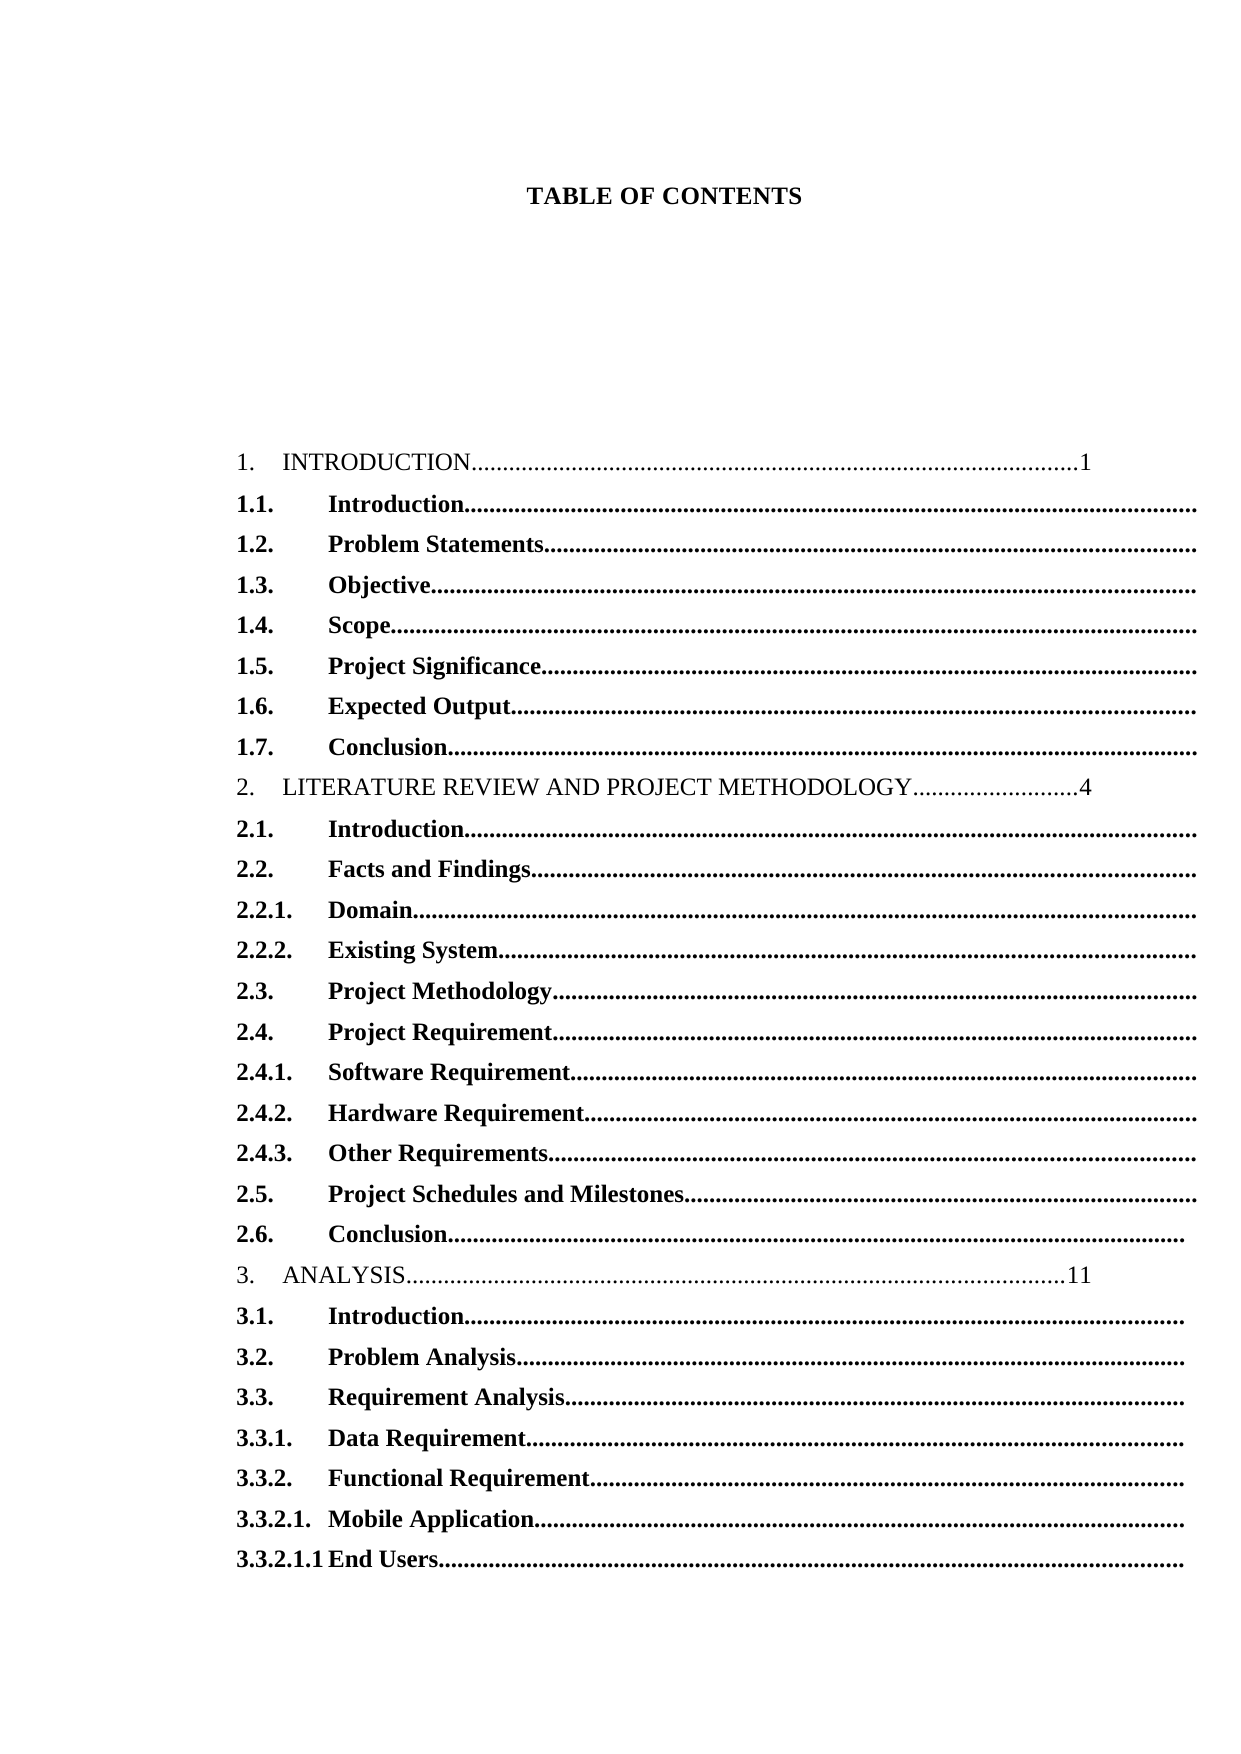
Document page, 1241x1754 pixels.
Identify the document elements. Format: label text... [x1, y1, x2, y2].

text 2.6. Conclusion 11 [236, 1219, 1092, 1248]
text 2.2.1. Domain 4 [236, 895, 1092, 924]
text 3.3.1. Data Requirement 13 [236, 1423, 1092, 1451]
text 1.4. Scope 2 [236, 610, 1092, 639]
text 3. ANALYSIS 11 [236, 1260, 1092, 1288]
text 3.1. Introduction 11 [236, 1301, 1092, 1330]
text 1.5. Project Significance 3 [236, 651, 1092, 680]
text 1.7. Conclusion 4 [236, 732, 1092, 761]
text 1.3. Objective 2 [236, 570, 1092, 599]
text 2.3. Project Methodology 7 [236, 976, 1092, 1005]
text 1. INTRODUCTION 1 [236, 447, 1092, 476]
text 3.3.2. Functional Requirement 15 [236, 1463, 1092, 1492]
text 2.4.3. Other Requirements 9 [236, 1138, 1092, 1167]
text 3.3.2.1.1 End Users 15 [236, 1544, 1092, 1573]
text 2. LITERATURE REVIEW AND PROJECT METHODOLOGY 4 [236, 772, 1092, 801]
text 1.6. Expected Output 3 [236, 691, 1092, 720]
subtitle Table of Contents [236, 181, 1092, 210]
text 2.4. Project Requirement 8 [236, 1017, 1092, 1045]
text 3.3.2.1. Mobile Application 15 [236, 1504, 1092, 1532]
text 2.2. Facts and Findings 4 [236, 854, 1092, 883]
text 1.2. Problem Statements 2 [236, 529, 1092, 558]
text 2.5. Project Schedules and Milestones 9 [236, 1179, 1092, 1207]
text 2.2.2. Existing System 5 [236, 936, 1092, 964]
text 2.1. Introduction 4 [236, 814, 1092, 843]
text 2.4.1. Software Requirement 8 [236, 1057, 1092, 1086]
text 2.4.2. Hardware Requirement 9 [236, 1098, 1092, 1126]
text 3.2. Problem Analysis 11 [236, 1342, 1092, 1370]
text 3.3. Requirement Analysis 12 [236, 1382, 1092, 1411]
text 1.1. Introduction 1 [236, 489, 1092, 518]
